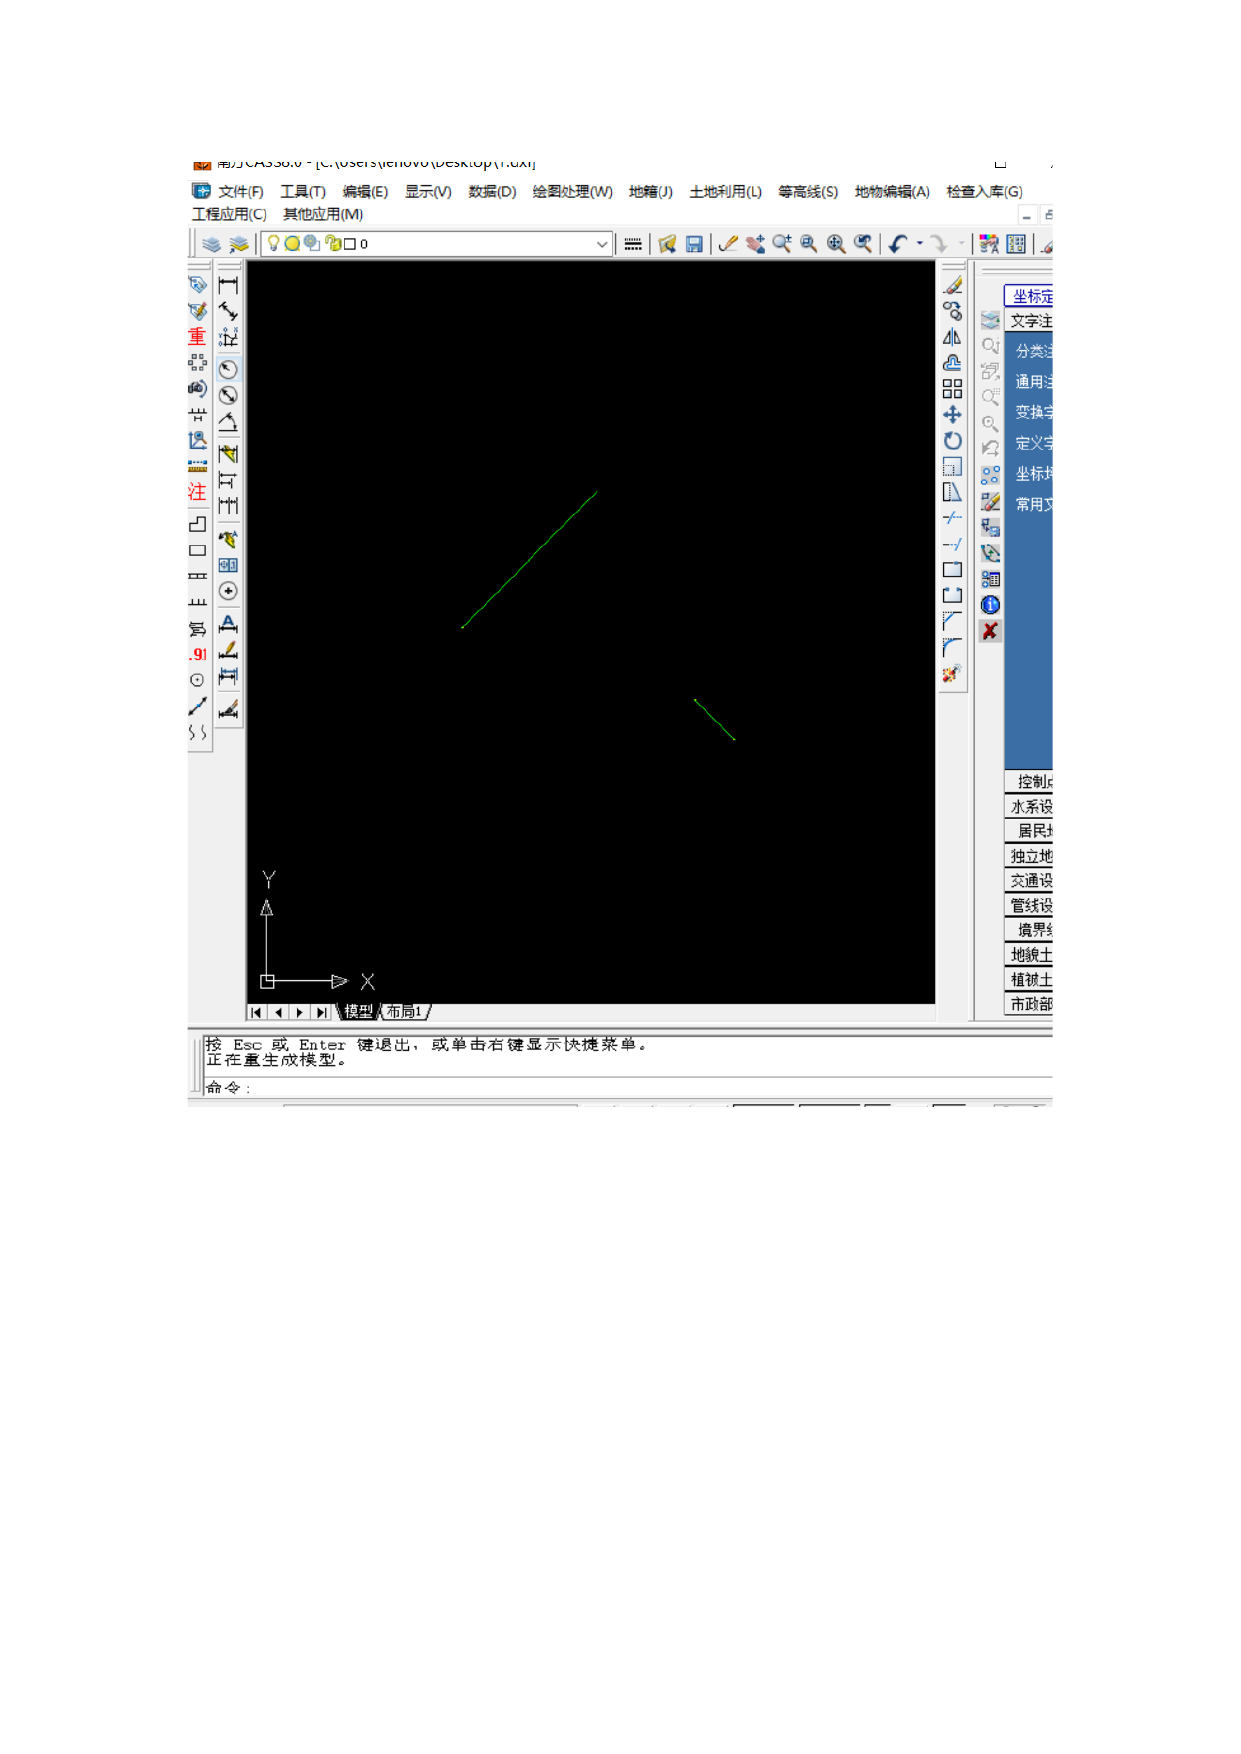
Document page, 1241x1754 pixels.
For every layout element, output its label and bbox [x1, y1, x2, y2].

picture [187, 162, 1053, 1107]
